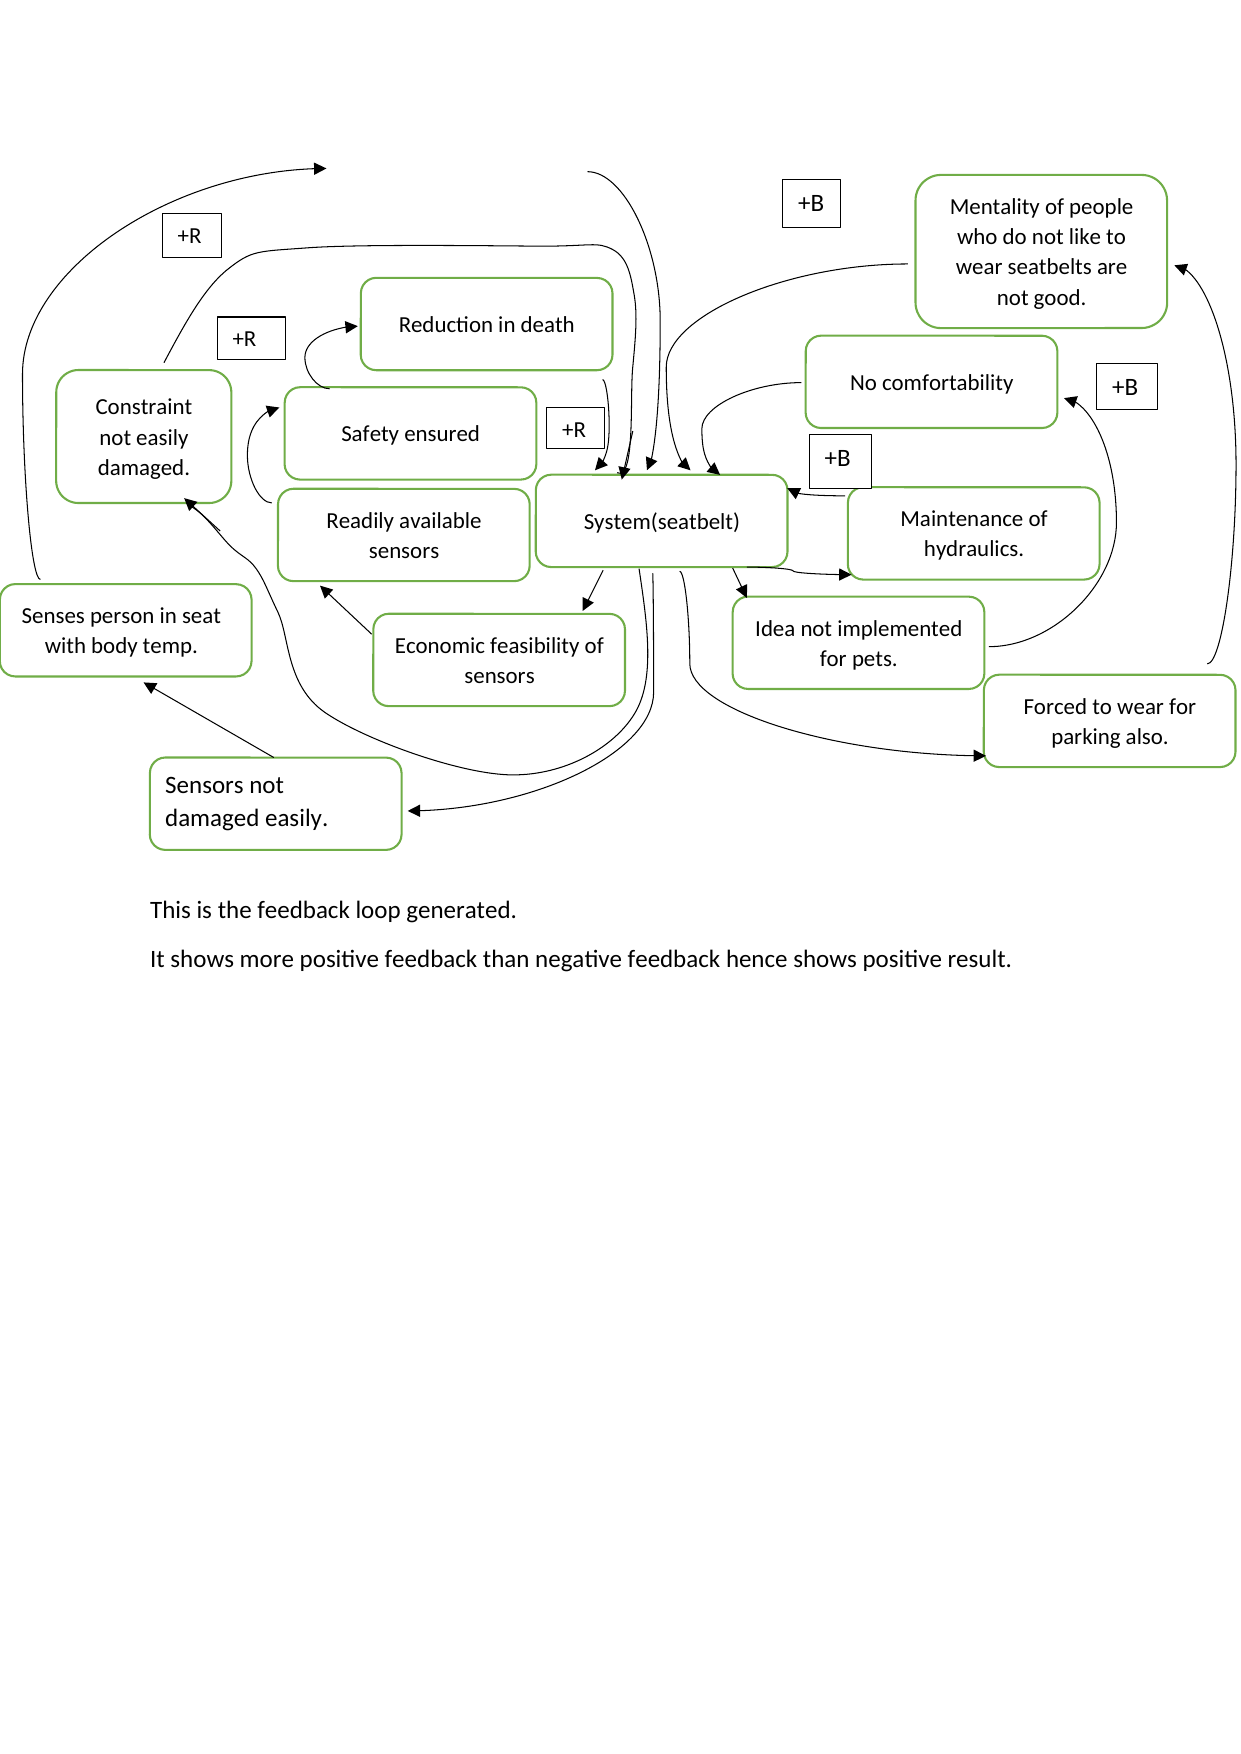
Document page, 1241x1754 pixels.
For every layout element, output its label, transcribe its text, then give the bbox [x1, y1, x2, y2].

text This is the feedback loop generated. [150, 894, 1090, 924]
text It shows more positive feedback than negative feedback hence shows positive result. [150, 943, 1090, 974]
